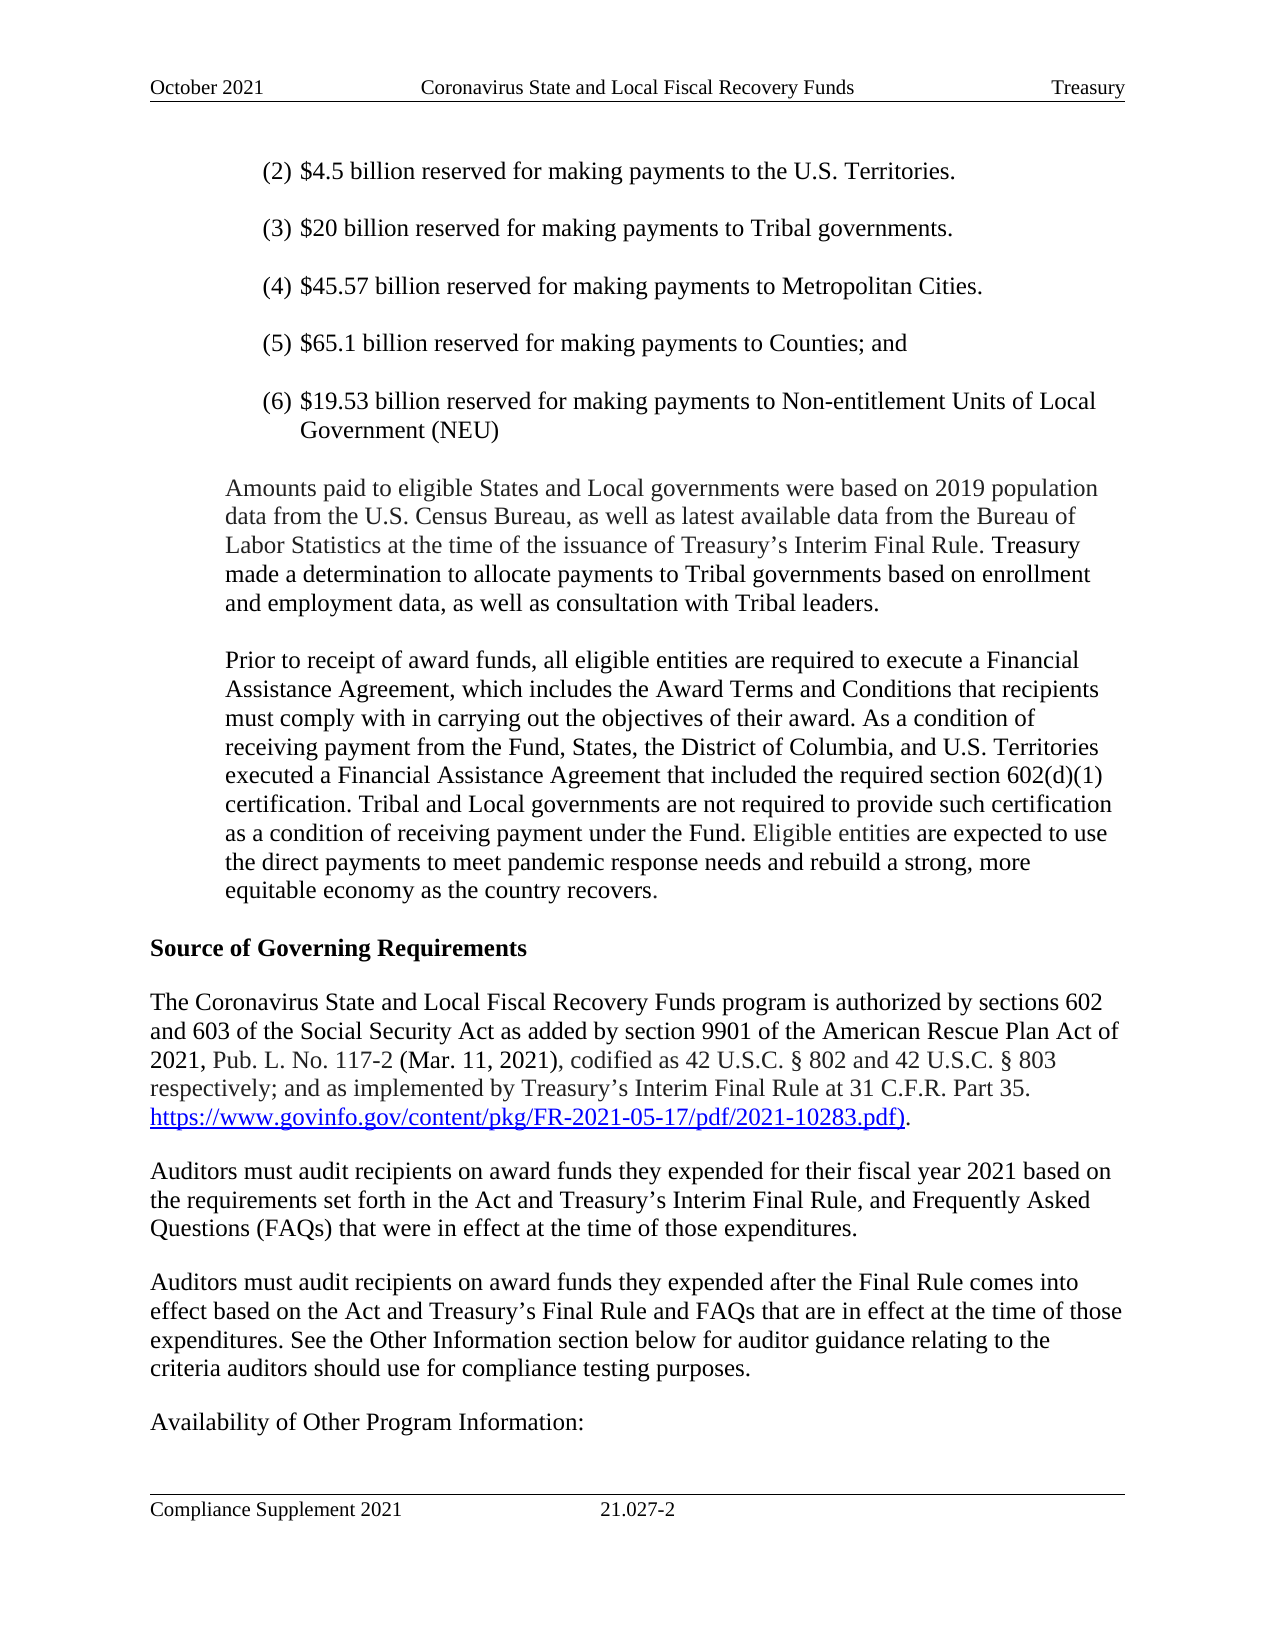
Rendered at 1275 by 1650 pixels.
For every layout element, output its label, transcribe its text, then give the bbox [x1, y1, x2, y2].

list $4.5 billion reserved for making payments to the U.S. Territories. [262, 156, 1125, 185]
text The Coronavirus State and Local Fiscal Recovery Funds program is authorized by sections 602 and 603 of the Social Security Act as added by section 9901 of the American Rescue Plan Act of 2021, Pub. L. No. 117-2 (Mar. 11, 2021), codified as 42 U.S.C. § 802 and 42 U.S.C. § 803 respectively; and as implemented by Treasury’s Interim Final Rule at 31 C.F.R. Part 35. https://www.govinfo.gov/content/pkg/FR-2021-05-17/pdf/2021-10283.pdf). [150, 987, 1125, 1131]
text Availability of Other Program Information: [150, 1407, 1125, 1436]
text Auditors must audit recipients on award funds they expended for their fiscal year 2021 based on the requirements set forth in the Act and Treasury’s Interim Final Rule, and Frequently Asked Questions (FAQs) that were in effect at the time of those expenditures. [150, 1156, 1125, 1242]
list $19.53 billion reserved for making payments to Non-entitlement Units of Local Government (NEU) [262, 386, 1125, 443]
text Amounts paid to eligible States and Local governments were based on 2019 population data from the U.S. Census Bureau, as well as latest available data from the Bureau of Labor Statistics at the time of the issuance of Treasury’s Interim Final Rule. Treasury made a determination to allocate payments to Tribal governments based on enrollment and employment data, as well as consultation with Tribal leaders. [225, 473, 1125, 616]
text Auditors must audit recipients on award funds they expended after the Final Rule comes into effect based on the Act and Treasury’s Final Rule and FAQs that are in effect at the time of those expenditures. See the Other Information section below for auditor guidance relating to the criteria auditors should use for compliance testing purposes. [150, 1267, 1125, 1382]
list $65.1 billion reserved for making payments to Counties; and [262, 328, 1125, 357]
list $45.57 billion reserved for making payments to Metropolitan Cities. [262, 271, 1125, 300]
list $20 billion reserved for making payments to Tribal governments. [262, 213, 1125, 242]
text Prior to receipt of award funds, all eligible entities are required to execute a Financial Assistance Agreement, which includes the Award Terms and Conditions that recipients must comply with in carrying out the objectives of their award. As a condition of receiving payment from the Fund, States, the District of Columbia, and U.S. Territories executed a Financial Assistance Agreement that included the required section 602(d)(1) certification. Tribal and Local governments are not required to provide such certification as a condition of receiving payment under the Fund. Eligible entities are expected to use the direct payments to meet pandemic response needs and rebuild a strong, more equitable economy as the country recovers. [225, 646, 1125, 904]
subtitle Source of Governing Requirements [150, 933, 1125, 962]
